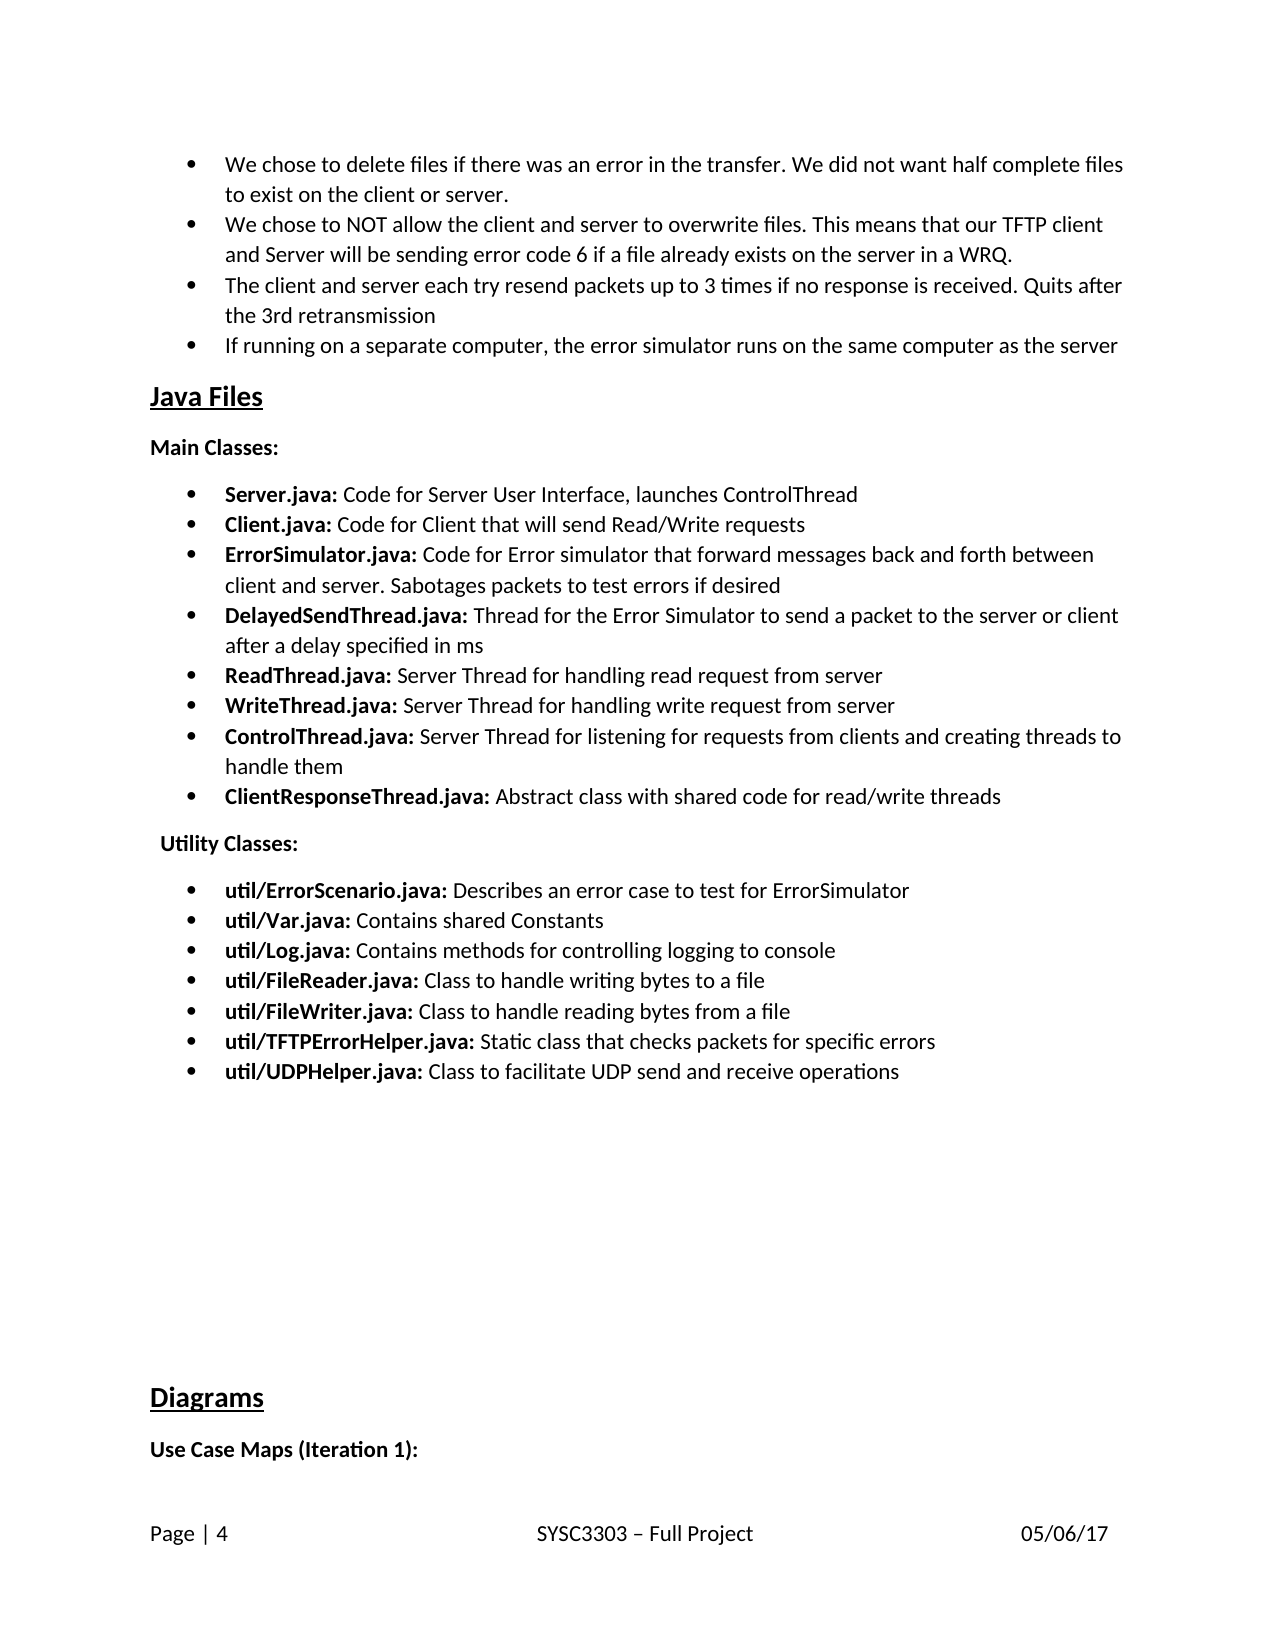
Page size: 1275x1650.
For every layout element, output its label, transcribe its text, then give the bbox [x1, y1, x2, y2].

list util/Log.java: Contains methods for controlling logging to console [187, 936, 1125, 964]
list We chose to delete files if there was an error in the transfer. We did not want half complete files to exist on the client or server. [187, 150, 1125, 208]
list util/FileWriter.java: Class to handle reading bytes from a file [187, 997, 1125, 1025]
list WriteThread.java: Server Thread for handling write request from server [187, 692, 1125, 719]
list DelayedSendThread.java: Thread for the Error Simulator to send a packet to the server or client after a delay specified in ms [187, 601, 1125, 659]
text Java Files [150, 378, 1125, 414]
list util/ErrorScenario.java: Describes an error case to test for ErrorSimulator [187, 876, 1125, 904]
list The client and server each try resend packets up to 3 times if no response is received. Quits after the 3rd retransmission [187, 271, 1125, 329]
list ClientResponseThread.java: Abstract class with shared code for read/write threads [187, 782, 1125, 810]
list util/TFTPErrorHelper.java: Static class that checks packets for specific errors [187, 1027, 1125, 1055]
list util/UDPHelper.java: Class to facilitate UDP send and receive operations [187, 1057, 1125, 1085]
list util/Var.java: Contains shared Constants [187, 906, 1125, 934]
list Client.java: Code for Client that will send Read/Write requests [187, 510, 1125, 538]
list ReadThread.java: Server Thread for handling read request from server [187, 661, 1125, 689]
list We chose to NOT allow the client and server to overwrite files. This means that our TFTP client and Server will be sending error code 6 if a file already exists on the server in a WRQ. [187, 210, 1125, 269]
list Server.java: Code for Server User Interface, launches ControlThread [187, 480, 1125, 508]
text Use Case Maps (Iteration 1): [150, 1435, 1125, 1463]
list ErrorSimulator.java: Code for Error simulator that forward messages back and forth between client and server. Sabotages packets to test errors if desired [187, 541, 1125, 599]
list If running on a separate computer, the error simulator runs on the same computer as the server [187, 331, 1125, 359]
text Utility Classes: [150, 829, 1125, 857]
text Diagrams [150, 1379, 1125, 1415]
text Main Classes: [150, 433, 1125, 461]
list ControlThread.java: Server Thread for listening for requests from clients and creating threads to handle them [187, 722, 1125, 780]
list util/FileReader.java: Class to handle writing bytes to a file [187, 967, 1125, 994]
